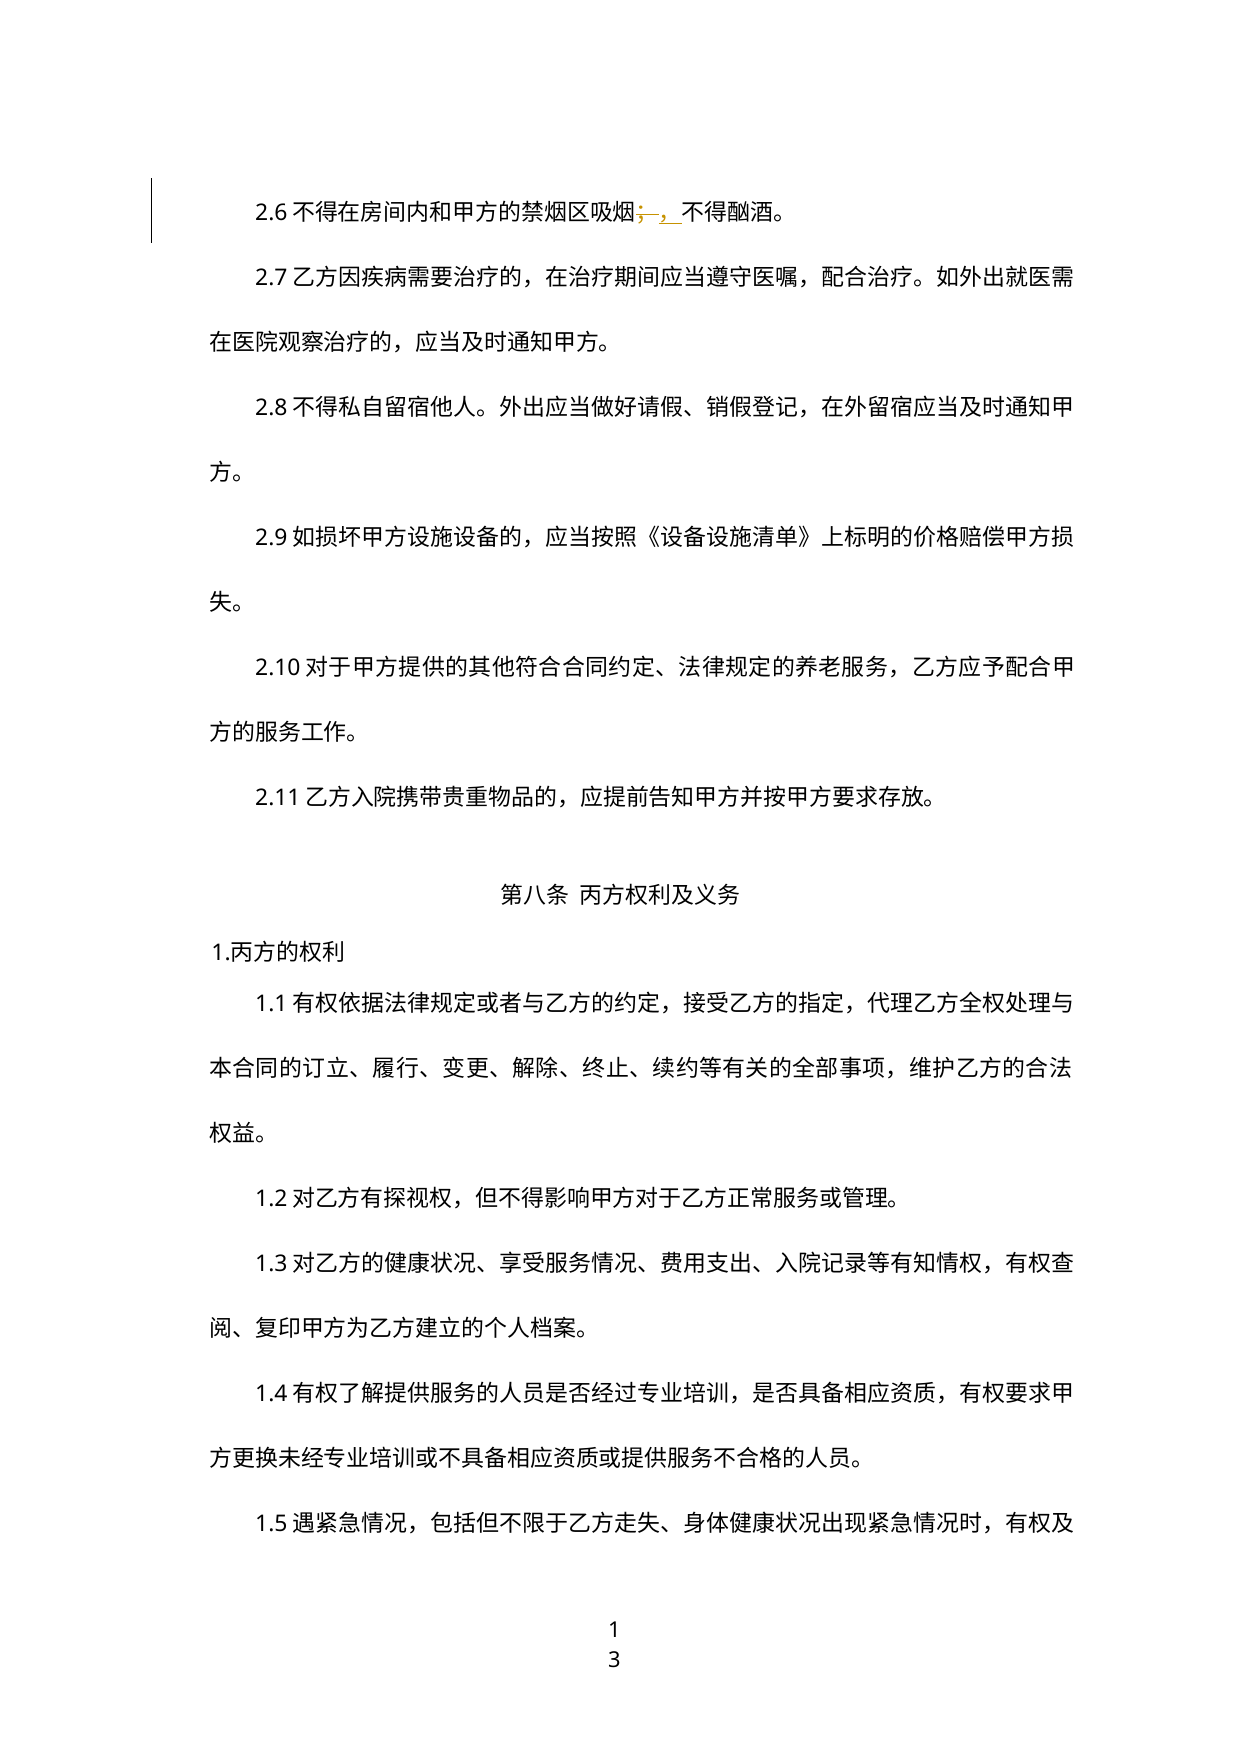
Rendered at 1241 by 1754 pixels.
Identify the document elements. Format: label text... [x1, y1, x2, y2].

text 1.1有权依据法律规定或者与乙方的约定，接受乙方的指定，代理乙方全权处理与本合同的订立、履行、变更、解除、终止、续约等有关的全部事项，维护乙方的合法权益。 [209, 969, 1075, 1164]
text 2.11乙方入院携带贵重物品的，应提前告知甲方并按甲方要求存放。 [209, 763, 1075, 828]
text 1.4有权了解提供服务的人员是否经过专业培训，是否具备相应资质，有权要求甲方更换未经专业培训或不具备相应资质或提供服务不合格的人员。 [209, 1359, 1075, 1489]
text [209, 1489, 1075, 1554]
text 1.3对乙方的健康状况、享受服务情况、费用支出、入院记录等有知情权，有权查阅、复印甲方为乙方建立的个人档案。 [209, 1229, 1075, 1359]
text 1.2对乙方有探视权，但不得影响甲方对于乙方正常服务或管理。 [209, 1164, 1075, 1229]
list 1.丙方的权利 [165, 926, 1075, 969]
text 2.7乙方因疾病需要治疗的，在治疗期间应当遵守医嘱，配合治疗。如外出就医需在医院观察治疗的，应当及时通知甲方。 [209, 243, 1075, 373]
text 2.9如损坏甲方设施设备的，应当按照《设备设施清单》上标明的价格赔偿甲方损失。 [209, 503, 1075, 633]
text 2.6不得在房间内和甲方的禁烟区吸烟不得酗酒。 [209, 178, 1075, 243]
text 第八条 丙方权利及义务 [165, 861, 1075, 926]
text 2.8不得私自留宿他人。外出应当做好请假、销假登记，在外留宿应当及时通知甲方。 [209, 373, 1075, 503]
text 2.10对于甲方提供的其他符合合同约定、法律规定的养老服务，乙方应予配合甲方的服务工作。 [209, 633, 1075, 763]
